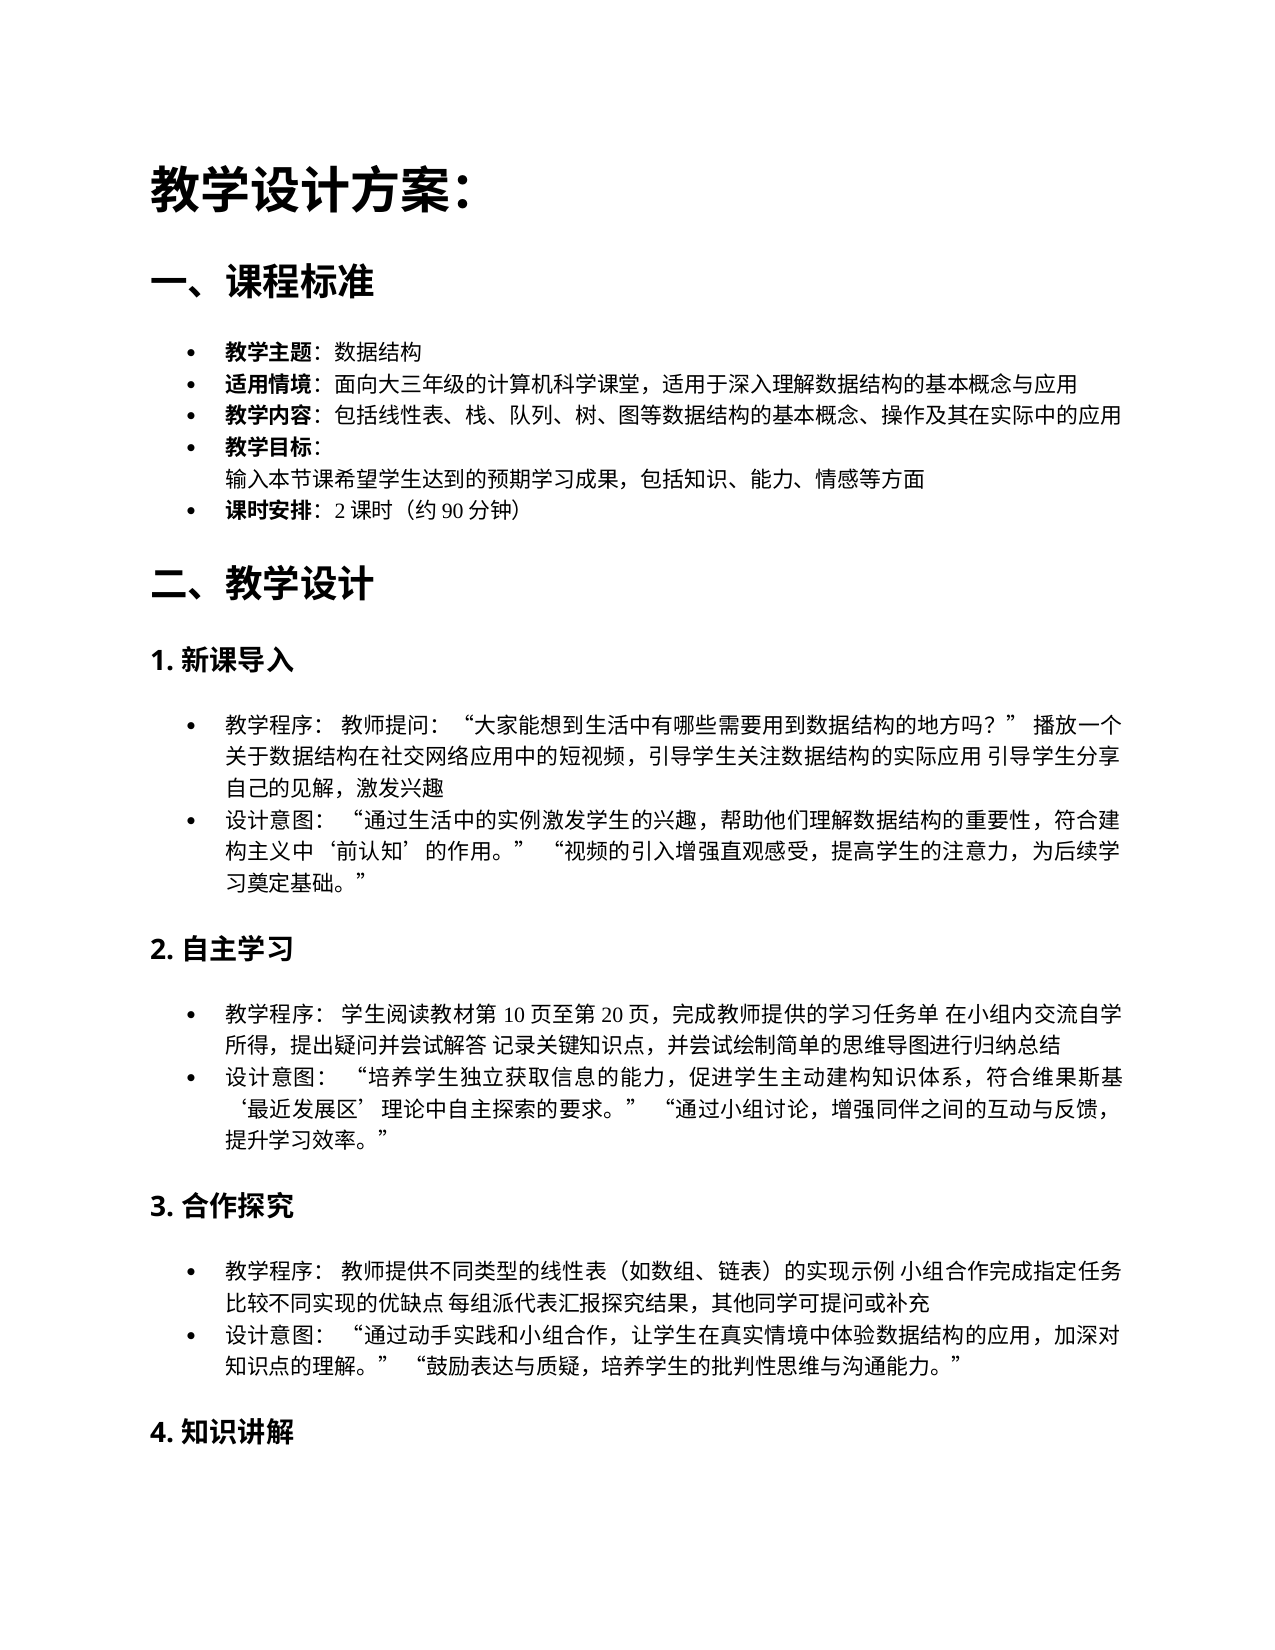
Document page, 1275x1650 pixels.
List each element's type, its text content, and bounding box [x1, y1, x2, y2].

subtitle 二、教学设计 [150, 554, 1125, 608]
subtitle 教学设计方案： [150, 150, 1125, 222]
list 设计意图： “通过动手实践和小组合作，让学生在真实情境中体验数据结构的应用，加深对知识点的理解。” “鼓励表达与质疑，培养学生的批判性思维与沟通能力。” [187, 1318, 1125, 1381]
list 教学程序： 教师提供不同类型的线性表（如数组、链表）的实现示例 小组合作完成指定任务，比较不同实现的优缺点 每组派代表汇报探究结果，其他同学可提问或补充 [187, 1254, 1125, 1318]
subtitle 1. 新课导入 [150, 638, 1125, 678]
list 教学内容：包括线性表、栈、队列、树、图等数据结构的基本概念、操作及其在实际中的应用 [187, 398, 1125, 430]
list 课时安排：2课时（约90分钟） [187, 493, 1125, 525]
subtitle 一、课程标准 [150, 252, 1125, 306]
list 教学程序： 学生阅读教材第10页至第20页，完成教师提供的学习任务单 在小组内交流自学所得，提出疑问并尝试解答 记录关键知识点，并尝试绘制简单的思维导图进行归纳总结 [187, 997, 1125, 1060]
list 教学目标： 输入本节课希望学生达到的预期学习成果，包括知识、能力、情感等方面 [187, 430, 1125, 493]
list 教学主题：数据结构 [187, 335, 1125, 367]
subtitle 2. 自主学习 [150, 927, 1125, 968]
list 设计意图： “培养学生独立获取信息的能力，促进学生主动建构知识体系，符合维果斯基‘最近发展区’理论中自主探索的要求。” “通过小组讨论，增强同伴之间的互动与反馈，提升学习效率。” [187, 1060, 1125, 1155]
list 适用情境：面向大三年级的计算机科学课堂，适用于深入理解数据结构的基本概念与应用 [187, 367, 1125, 398]
list 教学程序： 教师提问：“大家能想到生活中有哪些需要用到数据结构的地方吗？” 播放一个关于数据结构在社交网络应用中的短视频，引导学生关注数据结构的实际应用 引导学生分享自己的见解，激发兴趣 [187, 708, 1125, 803]
subtitle 3. 合作探究 [150, 1184, 1125, 1225]
list 设计意图： “通过生活中的实例激发学生的兴趣，帮助他们理解数据结构的重要性，符合建构主义中‘前认知’的作用。” “视频的引入增强直观感受，提高学生的注意力，为后续学习奠定基础。” [187, 803, 1125, 898]
subtitle 4. 知识讲解 [150, 1410, 1125, 1451]
